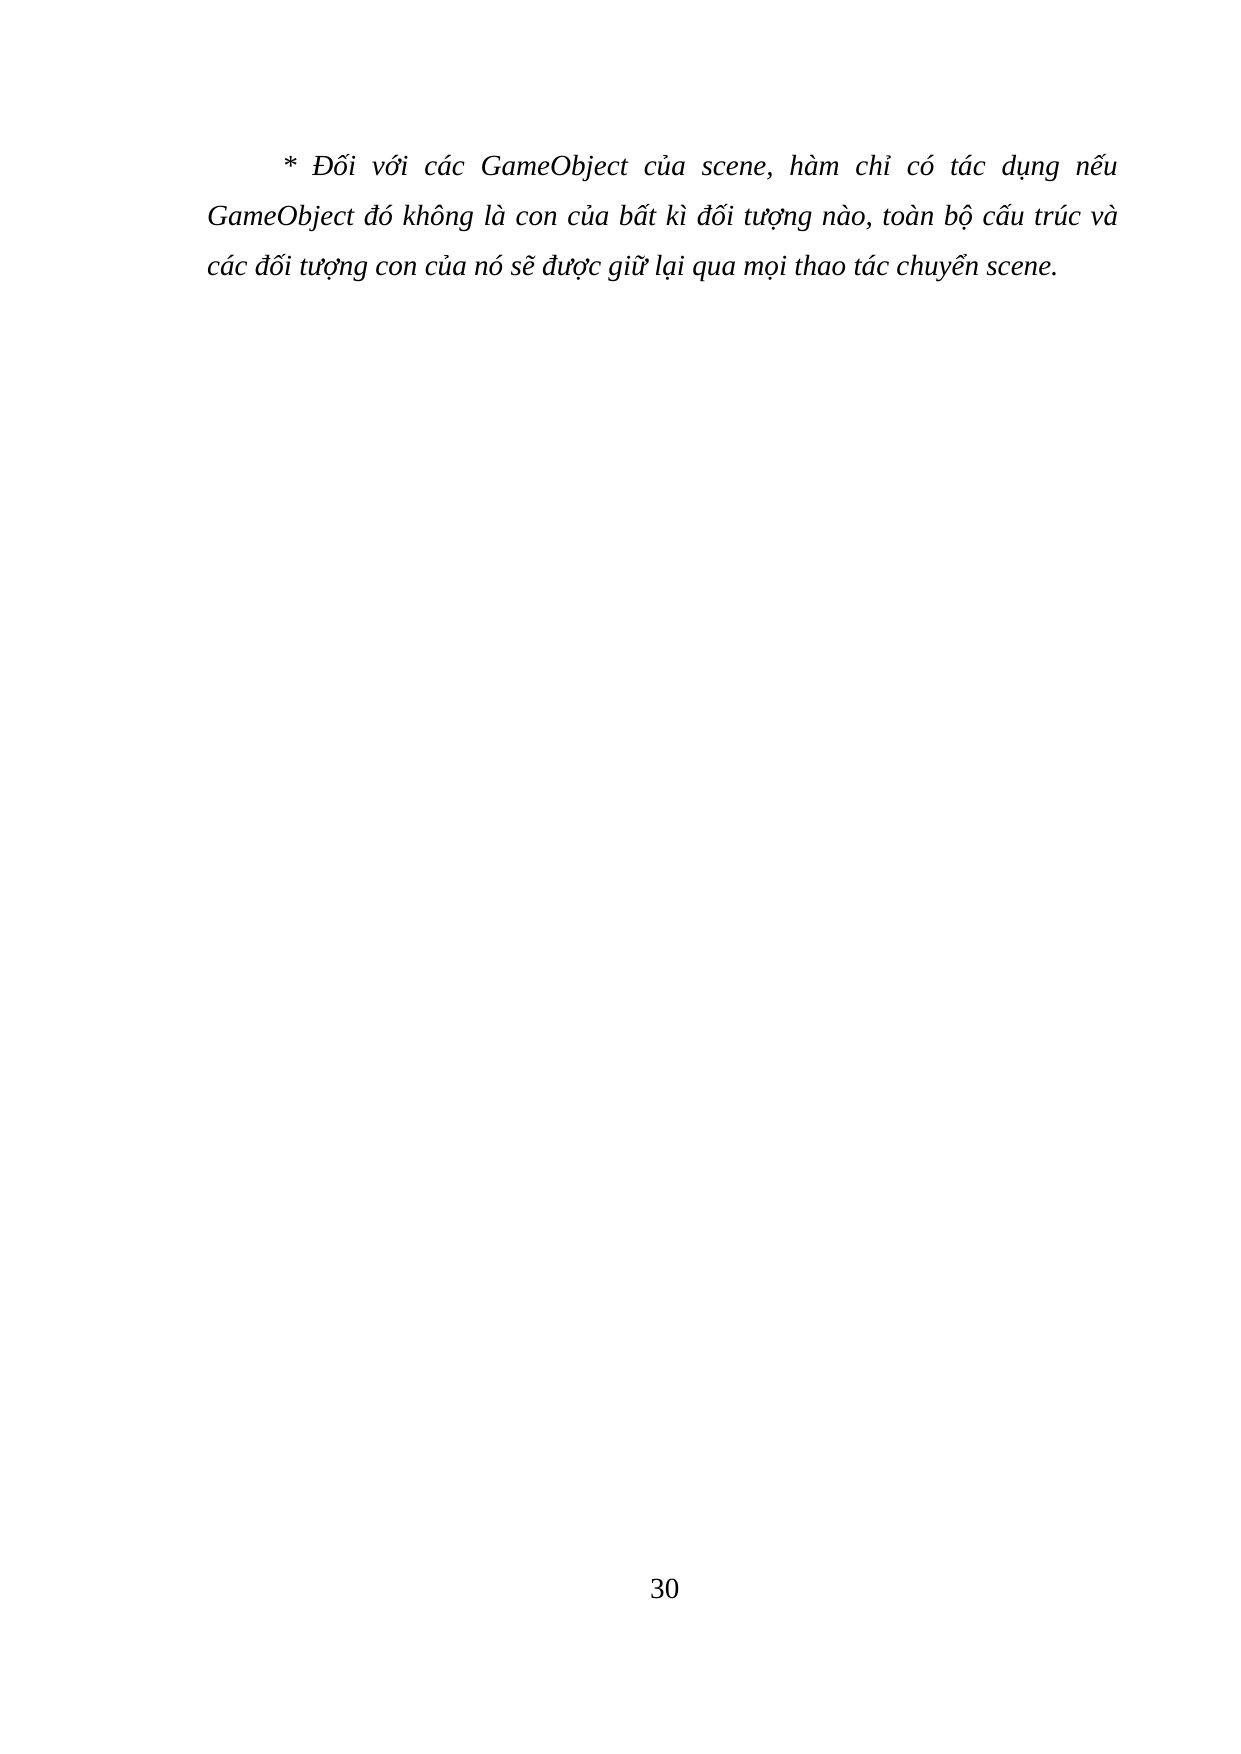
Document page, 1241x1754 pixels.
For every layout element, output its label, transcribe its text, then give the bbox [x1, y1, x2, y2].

text * Đối với các GameObject của scene, hàm chỉ có tác dụng nếu GameObject đó không là con của bất kì đối tượng nào, toàn bộ cấu trúc và các đối tượng con của nó sẽ được giữ lại qua mọi thao tác chuyển scene. [207, 148, 1122, 282]
